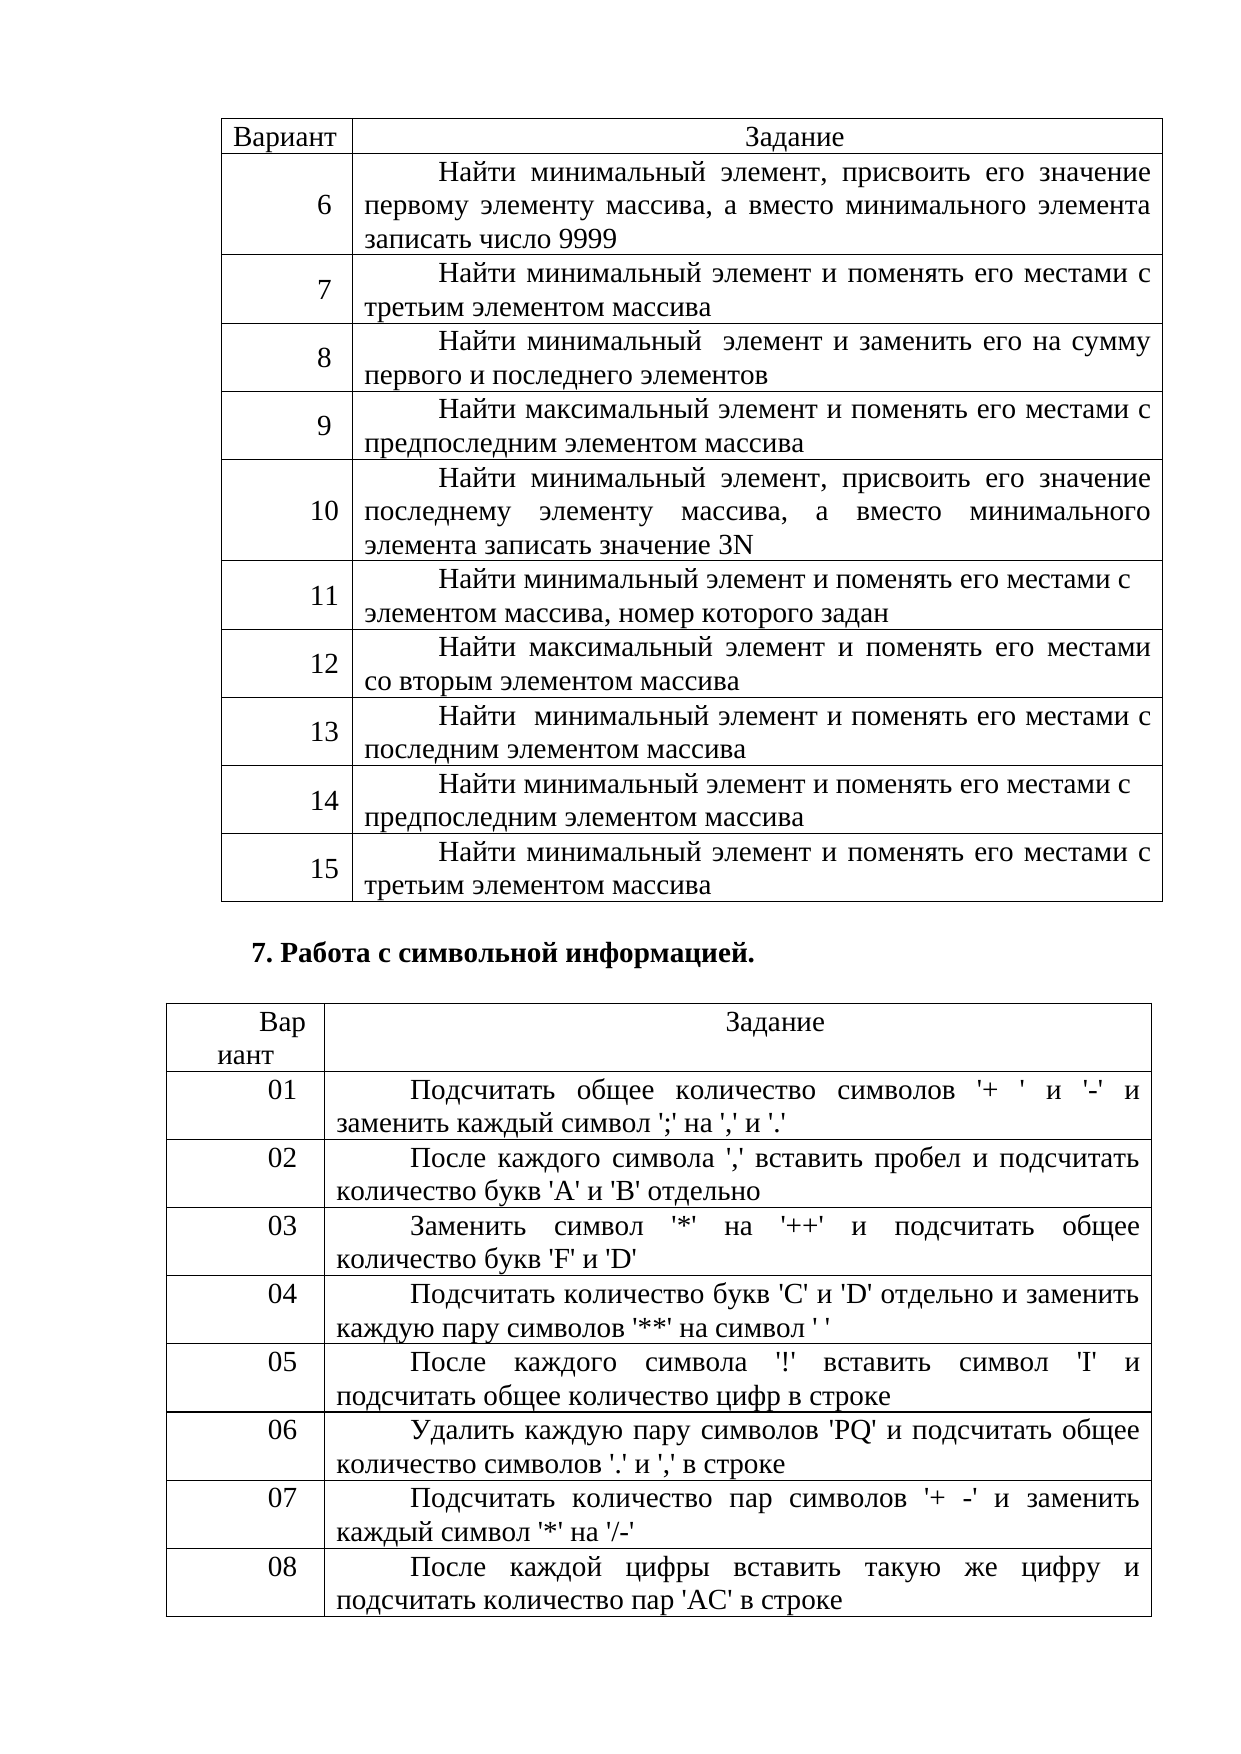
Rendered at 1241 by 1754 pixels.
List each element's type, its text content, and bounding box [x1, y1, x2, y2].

table_cell 6 [222, 154, 352, 254]
table_cell Найти минимальный элемент, присвоить его значение первому элементу массива, а вместо минимального элемента записать число 9999 [353, 154, 1162, 254]
text 7. Работа с символьной информацией. [177, 936, 1128, 969]
table_cell 06 [167, 1413, 324, 1479]
table_cell После каждой цифры вставить такую же цифру и подсчитать количество пар 'AC' в строке [325, 1549, 1151, 1616]
table_header Вариант [222, 119, 352, 153]
table_header Задание [325, 1004, 1151, 1071]
table_cell 03 [167, 1208, 324, 1275]
table_cell Подсчитать количество пар символов '+ -' и заменить каждый символ '*' на '/-' [325, 1481, 1151, 1548]
table_header Задание [353, 119, 1162, 153]
table_cell После каждого символa '!' вставить символ 'I' и подсчитать общее количество цифр в строке [325, 1344, 1151, 1411]
table_cell 07 [167, 1481, 324, 1548]
table_cell 11 [222, 561, 352, 628]
table_cell Подсчитать количество букв 'C' и 'D' отдельно и заменить каждую пару символов '**' на символ ' ' [325, 1276, 1151, 1343]
table_cell Найти минимальный элемент и поменять его местами с последним элементом массива [353, 698, 1162, 765]
table_cell Заменить символ '*' на '++' и подсчитать общее количество букв 'F' и 'D' [325, 1208, 1151, 1275]
table_cell 13 [222, 698, 352, 765]
table_cell Найти минимальный элемент и поменять его местами с третьим элементом массива [353, 834, 1162, 901]
table_cell 01 [167, 1072, 324, 1139]
table_cell 08 [167, 1549, 324, 1616]
table_cell 05 [167, 1344, 324, 1411]
table_header Вариант [167, 1004, 324, 1071]
table_cell Найти минимальный элемент и поменять его местами с элементом массива, номер которого задан [353, 561, 1162, 628]
table_cell 15 [222, 834, 352, 901]
table_cell Найти минимальный элемент и заменить его на сумму первого и последнего элементов [353, 324, 1162, 391]
table_cell 7 [222, 255, 352, 322]
table_cell Найти минимальный элемент, присвоить его значение последнему элементу массива, а вместо минимального элемента записать значение 3N [353, 460, 1162, 560]
table_cell 9 [222, 392, 352, 459]
table_cell 12 [222, 630, 352, 697]
table_cell 14 [222, 766, 352, 833]
table_cell Найти минимальный элемент и поменять его местами с третьим элементом массива [353, 255, 1162, 322]
table_cell После каждого символа ',' вставить пробел и подсчитать количество букв 'A' и 'B' отдельно [325, 1140, 1151, 1207]
table_cell Найти максимальный элемент и поменять его местами со вторым элементом массива [353, 630, 1162, 697]
table_cell 02 [167, 1140, 324, 1207]
table_cell Найти минимальный элемент и поменять его местами с предпоследним элементом массива [353, 766, 1162, 833]
table_cell Удалить каждую пару символов 'PQ' и подсчитать общее количество символов '.' и ',' в строке [325, 1413, 1151, 1479]
table_cell 10 [222, 460, 352, 560]
table_cell 8 [222, 324, 352, 391]
table_cell Найти максимальный элемент и поменять его местами с предпоследним элементом массива [353, 392, 1162, 459]
table_cell 04 [167, 1276, 324, 1343]
table_cell Подсчитать общее количество символов '+ ' и '-' и заменить каждый символ ';' на ',' и '.' [325, 1072, 1151, 1139]
